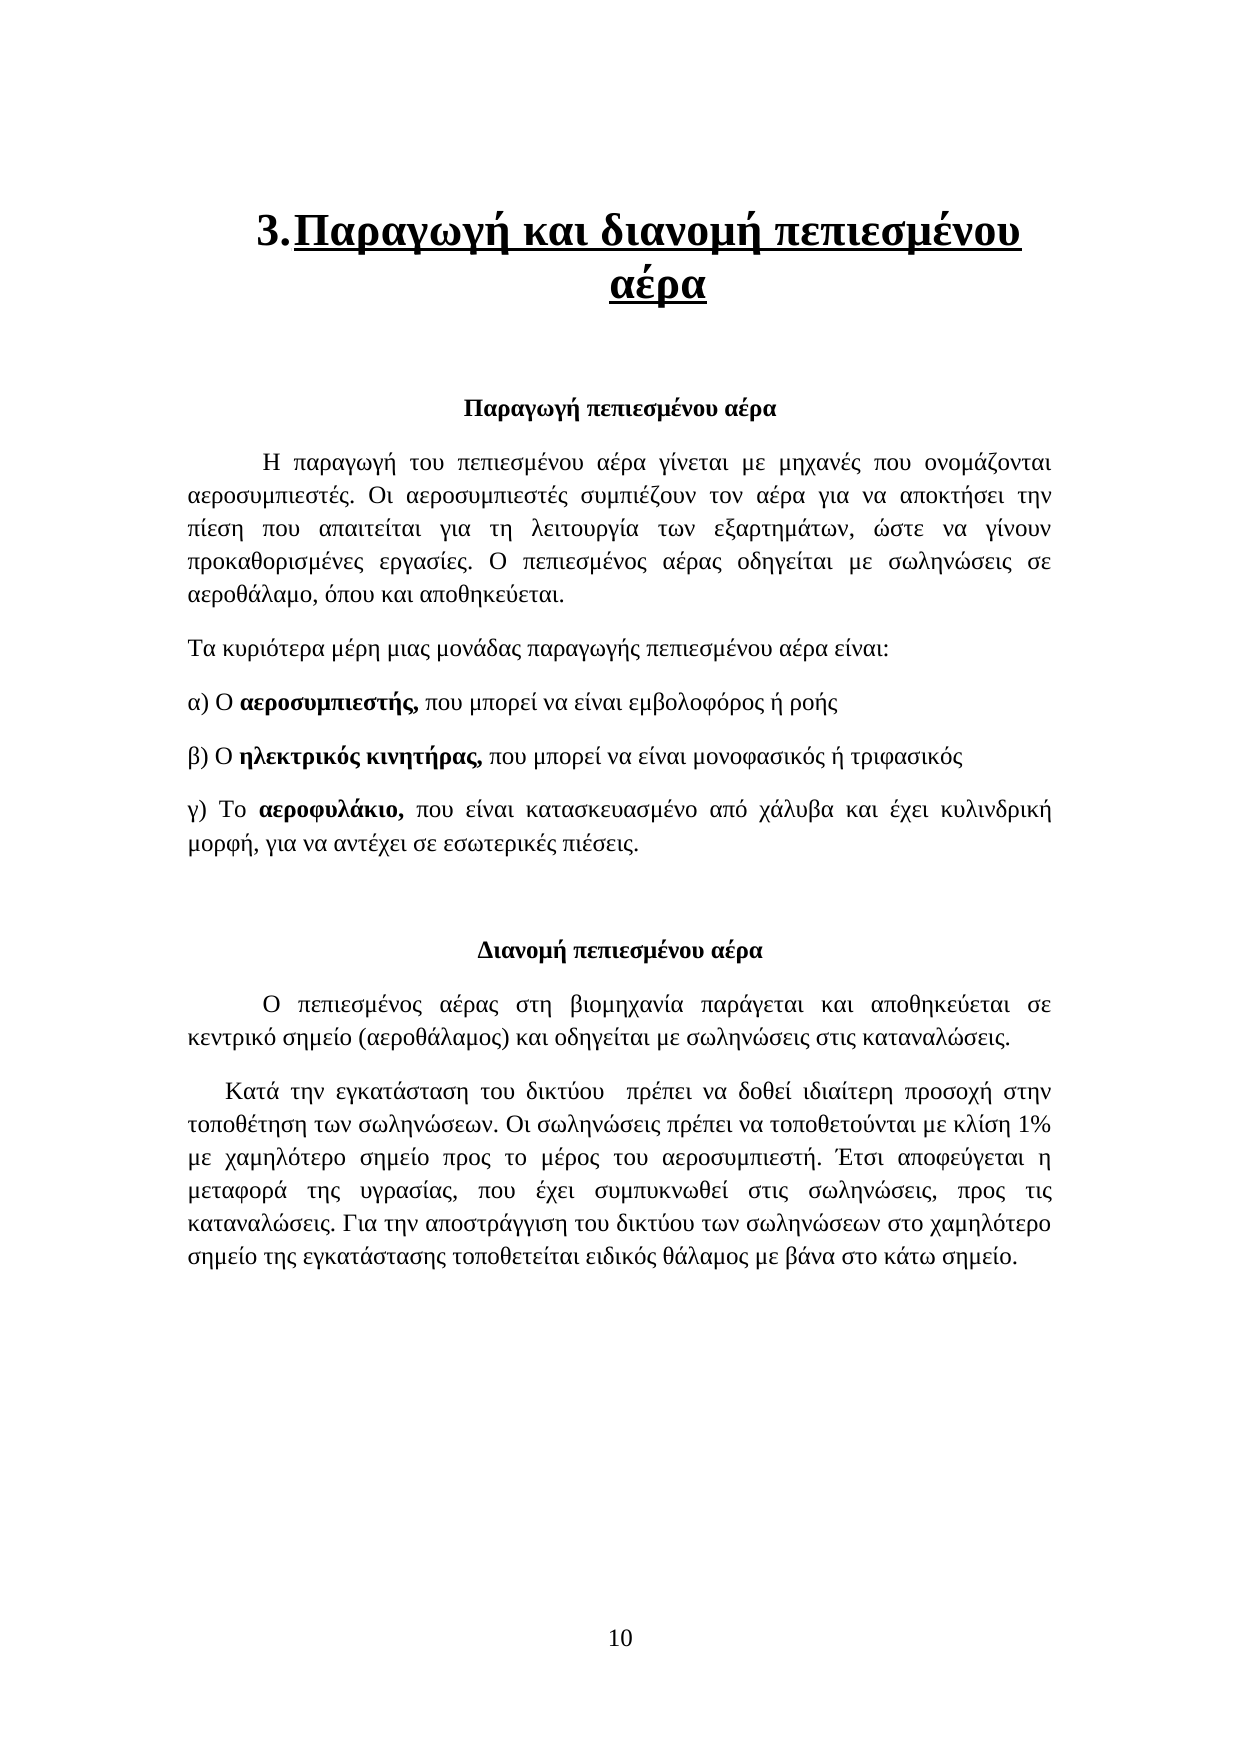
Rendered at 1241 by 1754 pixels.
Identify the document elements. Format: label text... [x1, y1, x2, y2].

text Κατά την εγκατάσταση του δικτύου πρέπει να δοθεί ιδιαίτερη προσοχή στην τοποθέτηση των σωληνώσεων. Οι σωληνώσεις πρέπει να τοποθετούνται με κλίση 1% με χαμηλότερο σημείο προς το μέρος του αεροσυμπιεστή. Έτσι αποφεύγεται η μεταφορά της υγρασίας, που έχει συμπυκνωθεί στις σωληνώσεις, προς τις καταναλώσεις. Για την αποστράγγιση του δικτύου των σωληνώσεων στο χαμηλότερο σημείο της εγκατάστασης τοποθετείται ειδικός θάλαμος με βάνα στο κάτω σημείο. [187, 1076, 1053, 1270]
text Διανομή πεπιεσμένου αέρα [187, 935, 1053, 964]
text Παραγωγή πεπιεσμένου αέρα [187, 393, 1053, 422]
text Ο πεπιεσμένος αέρας στη βιομηχανία παράγεται και αποθηκεύεται σε κεντρικό σημείο (αεροθάλαμος) και οδηγείται με σωληνώσεις στις καταναλώσεις. [187, 989, 1053, 1051]
title Παραγωγή και διανομή πεπιεσμένου αέρα [225, 203, 1053, 308]
text Τα κυριότερα μέρη μιας μονάδας παραγωγής πεπιεσμένου αέρα είναι: [187, 633, 1053, 662]
text Η παραγωγή του πεπιεσμένου αέρα γίνεται με μηχανές που ονομάζονται αεροσυμπιεστές. Οι αεροσυμπιεστές συμπιέζουν τον αέρα για να αποκτήσει την πίεση που απαιτείται για τη λειτουργία των εξαρτημάτων, ώστε να γίνουν προκαθορισμένες εργασίες. Ο πεπιεσμένος αέρας οδηγείται με σωληνώσεις σε αεροθάλαμο, όπου και αποθηκεύεται. [187, 447, 1053, 608]
text β) Ο ηλεκτρικός κινητήρας, που μπορεί να είναι μονοφασικός ή τριφασικός [187, 741, 1053, 769]
text α) Ο αεροσυμπιεστής, που μπορεί να είναι εμβολοφόρος ή ροής [187, 687, 1053, 716]
text γ) Το αεροφυλάκιο, που είναι κατασκευασμένο από χάλυβα και έχει κυλινδρική μορφή, για να αντέχει σε εσωτερικές πιέσεις. [187, 794, 1053, 856]
